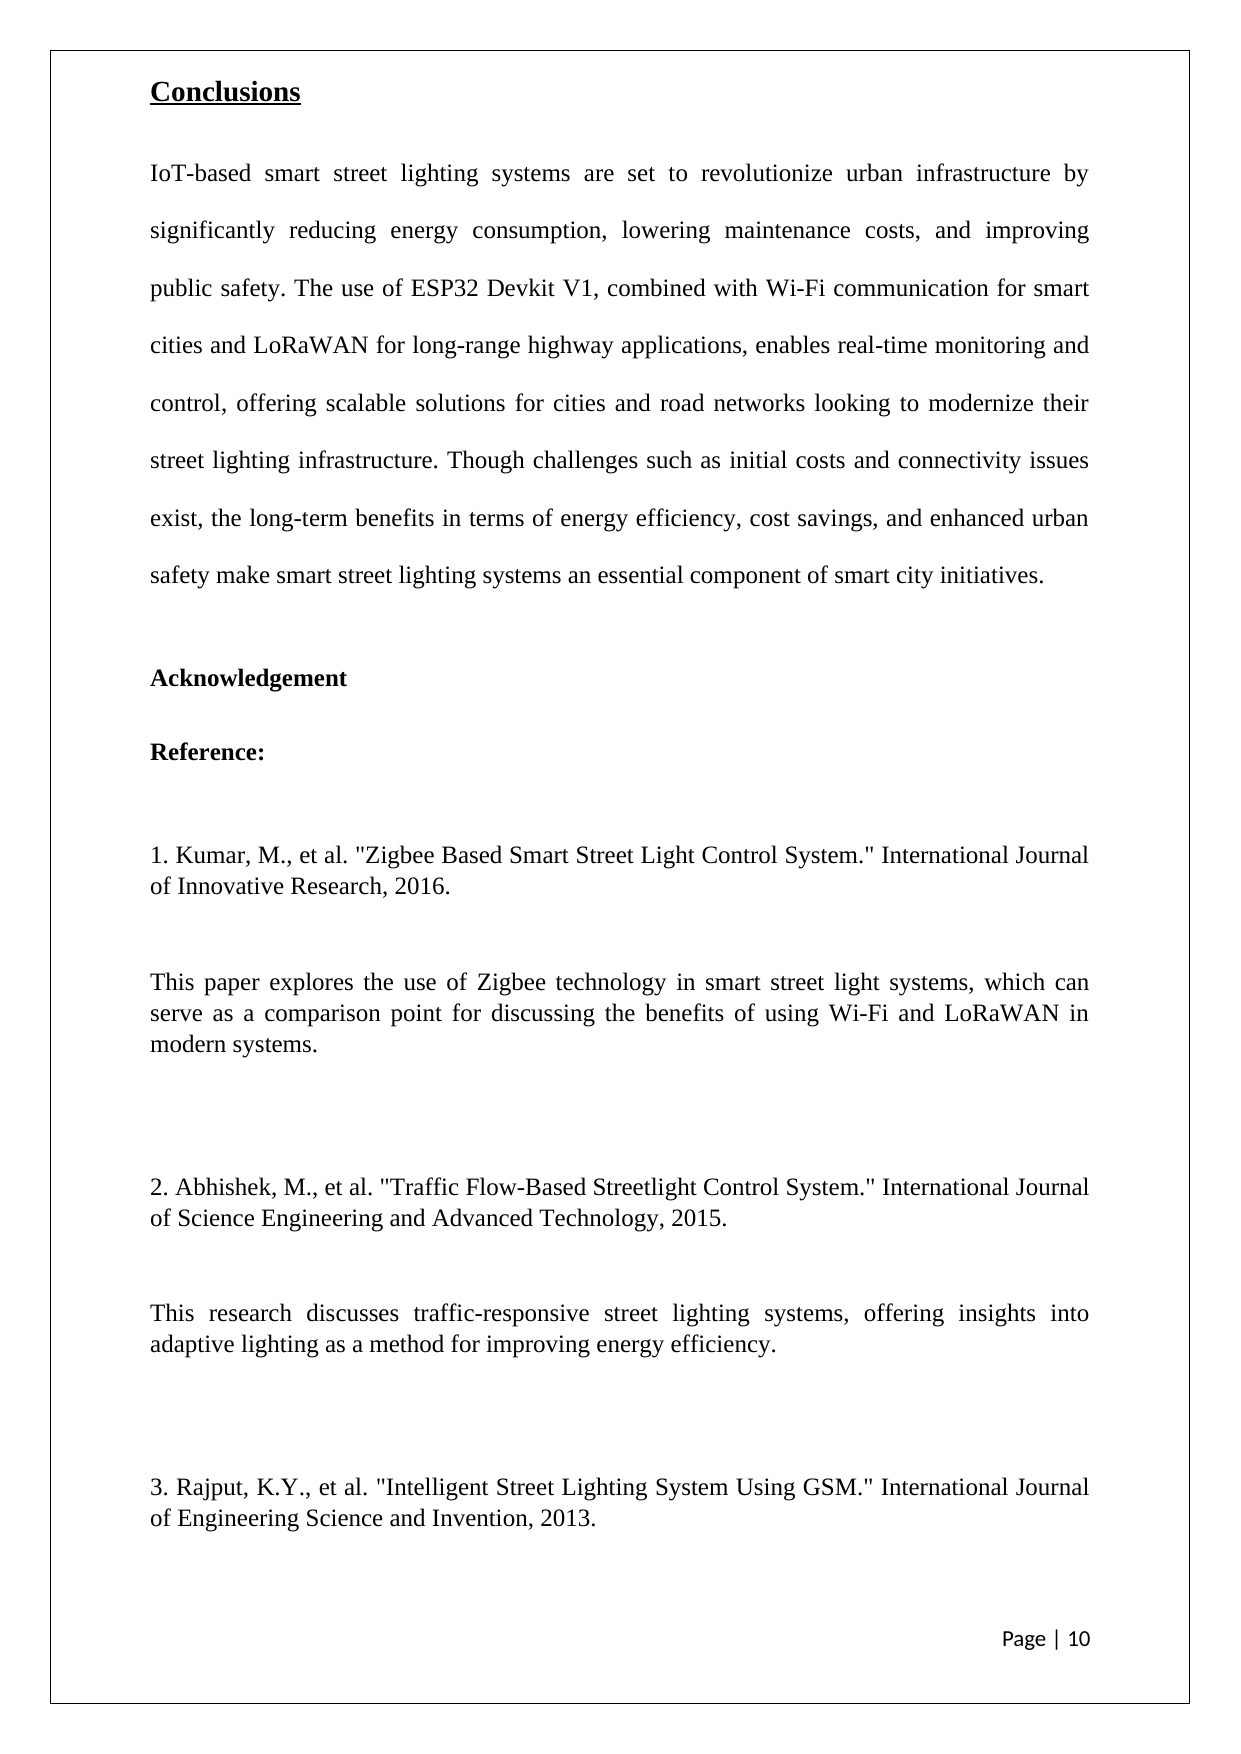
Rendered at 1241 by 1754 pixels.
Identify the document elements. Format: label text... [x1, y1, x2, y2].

text This research discusses traffic-responsive street lighting systems, offering insights into adaptive lighting as a method for improving energy efficiency. [150, 1298, 1090, 1358]
text 1. Kumar, M., et al. "Zigbee Based Smart Street Light Control System." International Journal of Innovative Research, 2016. [150, 840, 1090, 900]
text IoT-based smart street lighting systems are set to revolutionize urban infrastructure by significantly reducing energy consumption, lowering maintenance costs, and improving public safety. The use of ESP32 Devkit V1, combined with Wi-Fi communication for smart cities and LoRaWAN for long-range highway applications, enables real-time monitoring and control, offering scalable solutions for cities and road networks looking to modernize their street lighting infrastructure. Though challenges such as initial costs and connectivity issues exist, the long-term benefits in terms of energy efficiency, cost savings, and enhanced urban safety make smart street lighting systems an essential component of smart city initiatives. [150, 158, 1090, 589]
text Conclusions [150, 74, 1090, 107]
text 2. Abhishek, M., et al. "Traffic Flow-Based Streetlight Control System." International Journal of Science Engineering and Advanced Technology, 2015. [150, 1172, 1090, 1232]
text 3. Rajput, K.Y., et al. "Intelligent Street Lighting System Using GSM." International Journal of Engineering Science and Invention, 2013. [150, 1472, 1090, 1532]
text This paper explores the use of Zigbee technology in smart street light systems, which can serve as a comparison point for discussing the benefits of using Wi-Fi and LoRaWAN in modern systems. [150, 967, 1090, 1057]
text Acknowledgement [150, 663, 1090, 692]
text Reference: [150, 737, 1090, 766]
